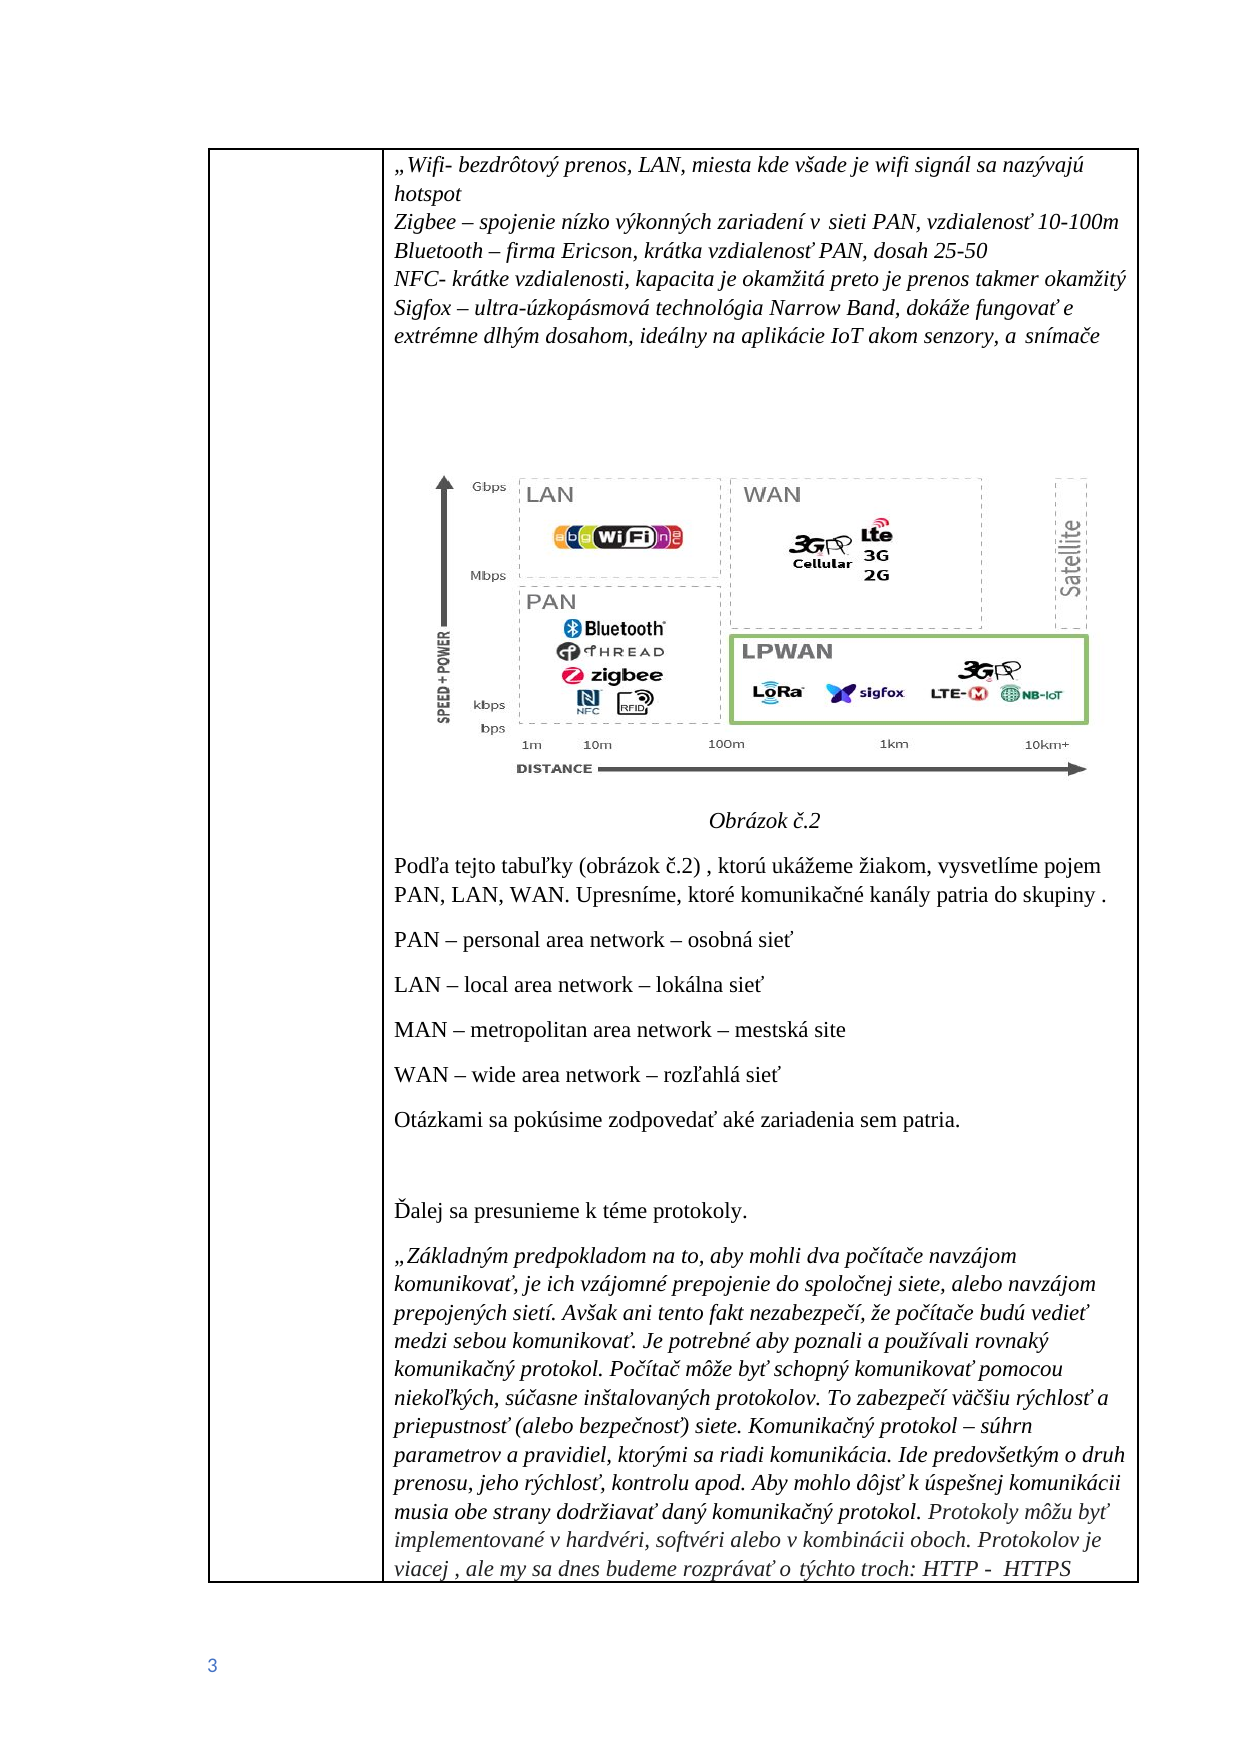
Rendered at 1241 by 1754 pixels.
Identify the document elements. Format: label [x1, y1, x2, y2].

picture [413, 457, 1115, 789]
table_cell [210, 150, 382, 1581]
table_cell [384, 150, 1137, 1581]
